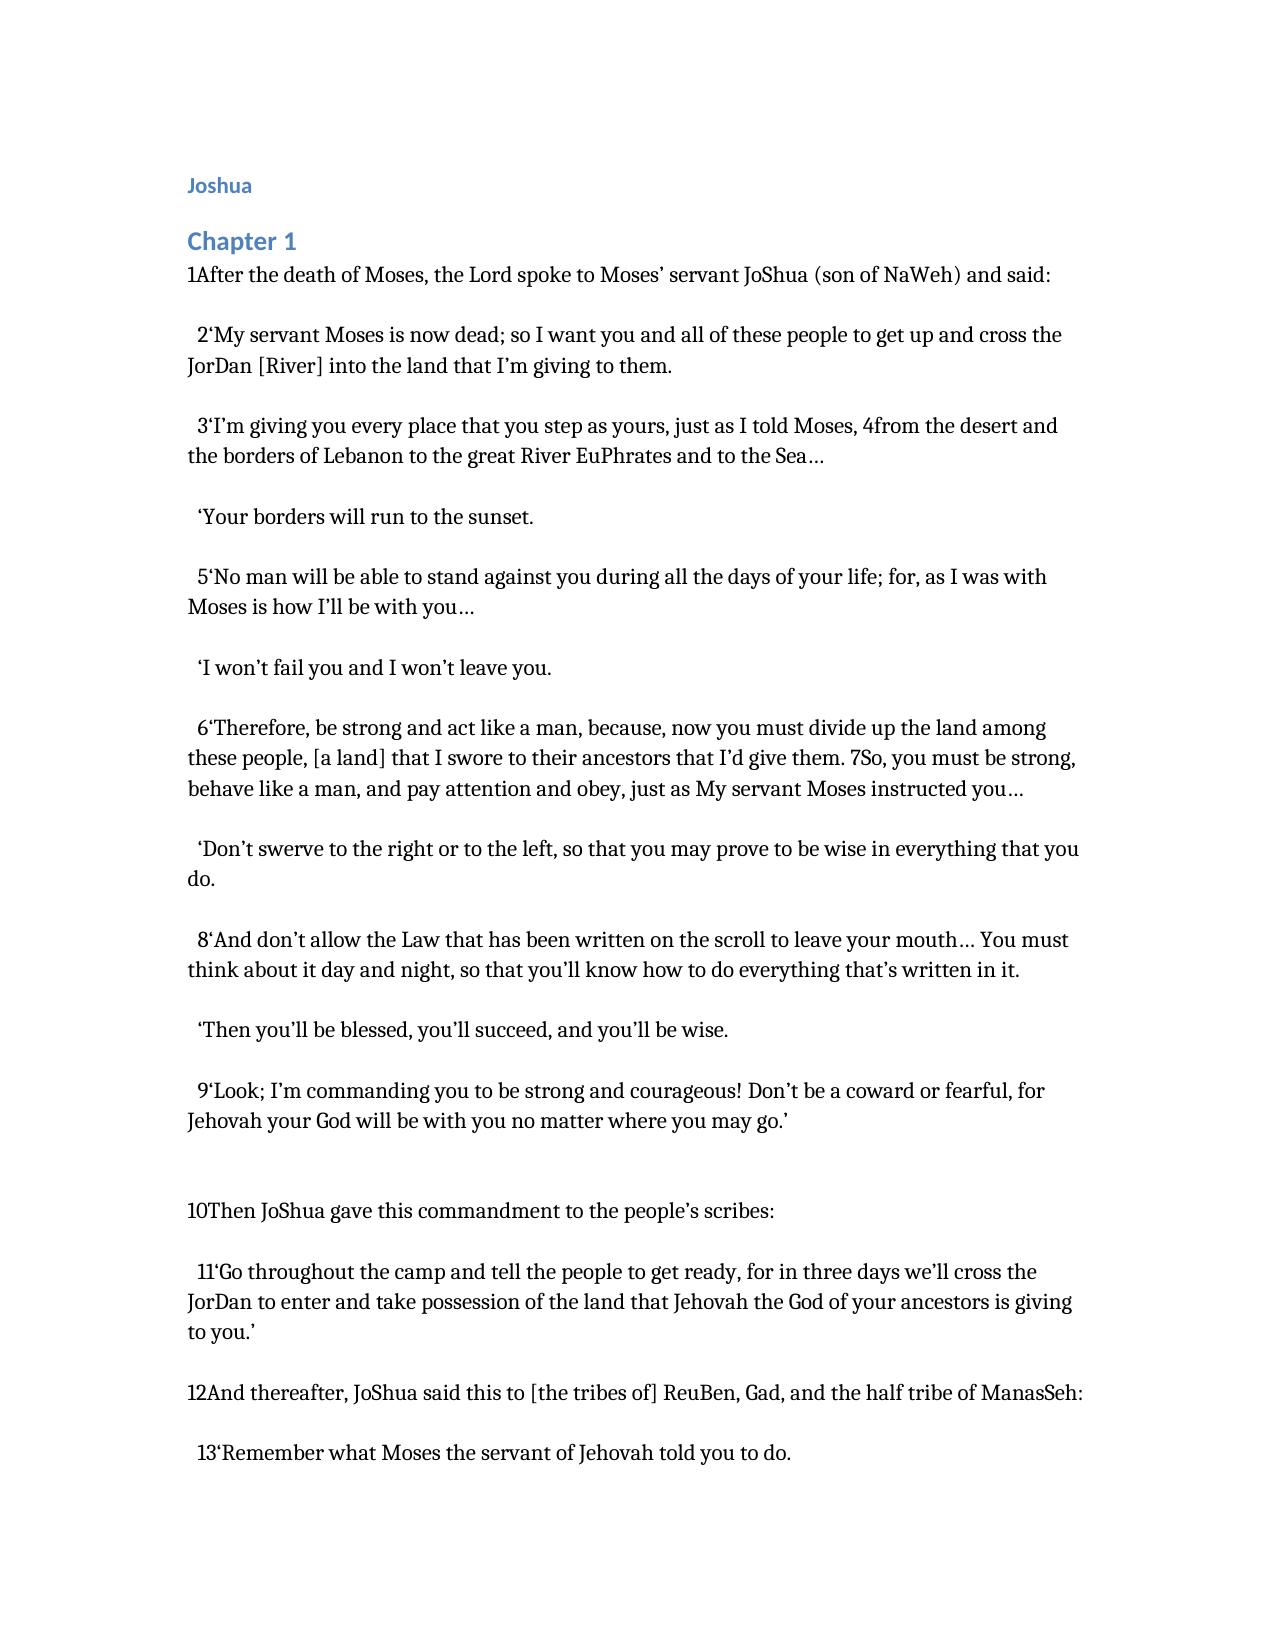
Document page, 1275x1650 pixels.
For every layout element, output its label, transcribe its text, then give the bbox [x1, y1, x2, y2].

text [187, 262, 1087, 1496]
subtitle Joshua [187, 171, 1087, 199]
subtitle Chapter 1 [187, 224, 1087, 257]
